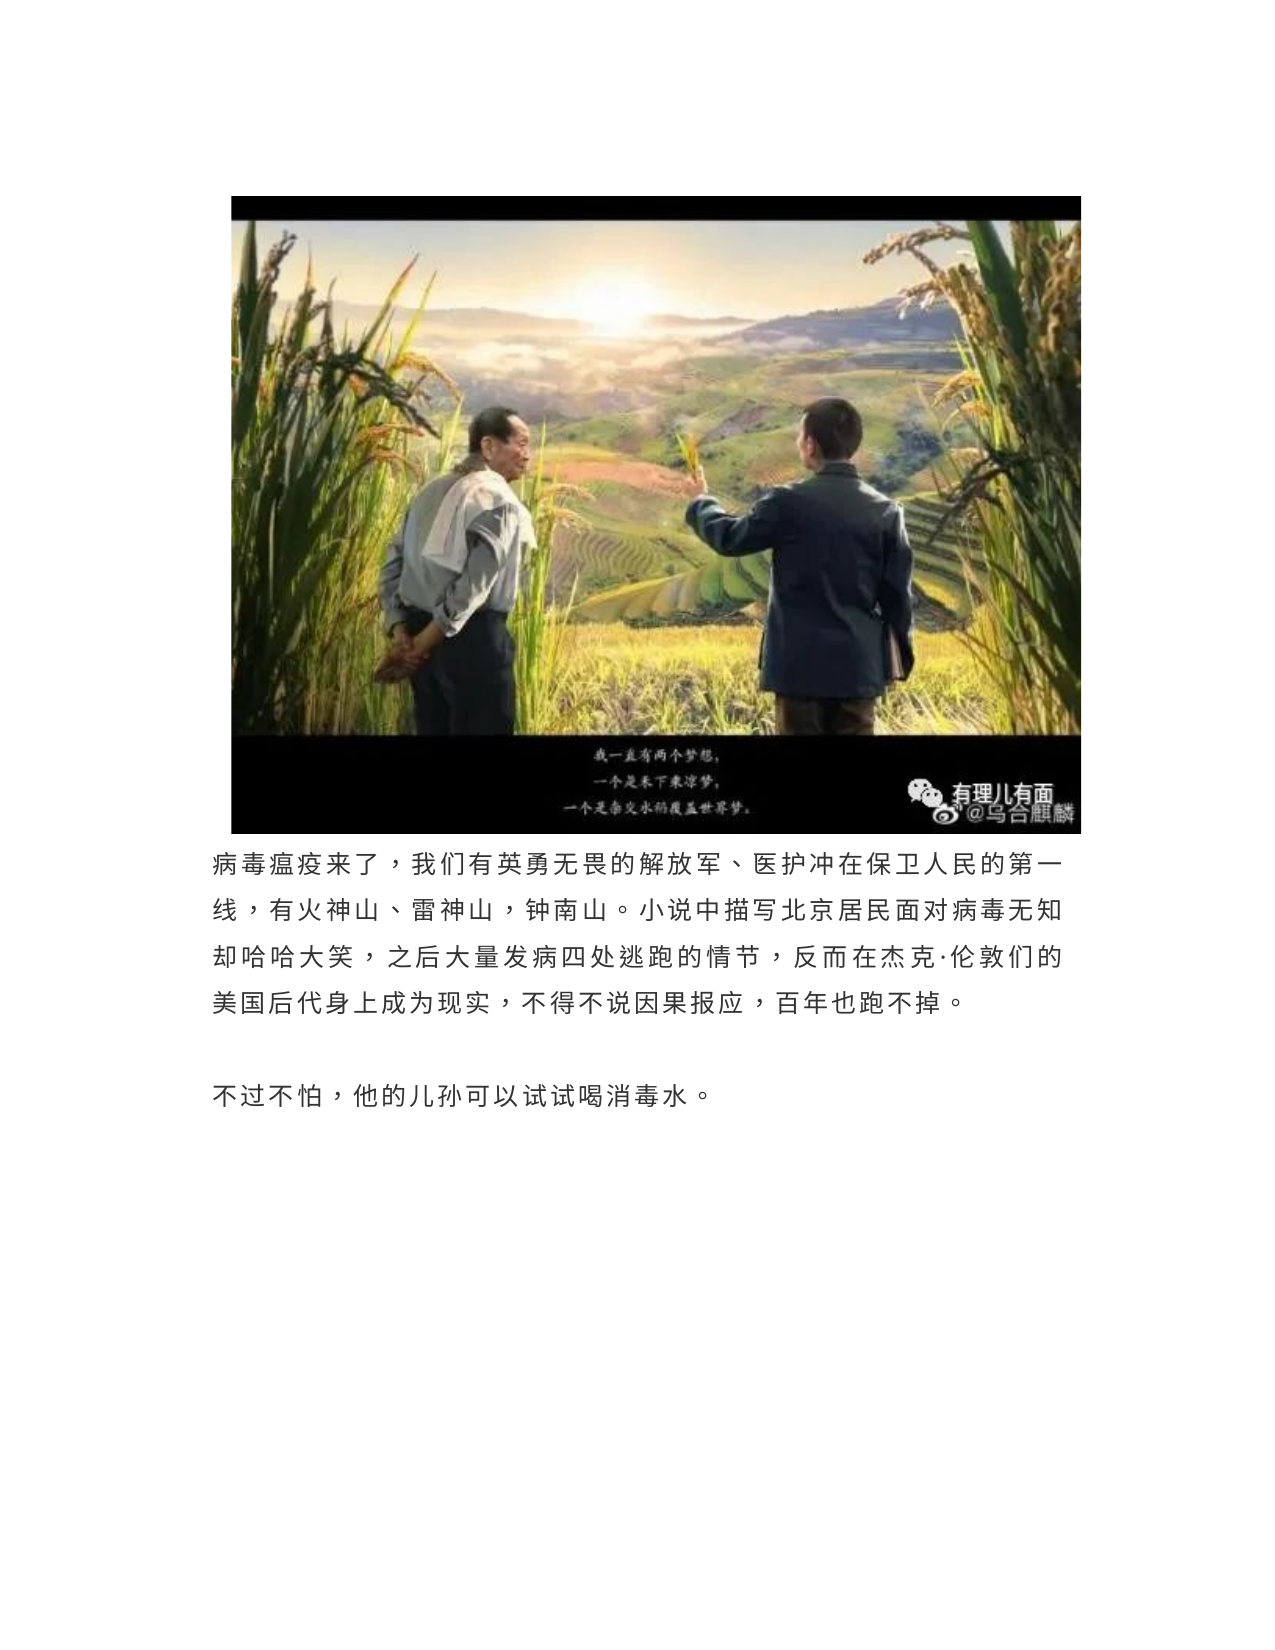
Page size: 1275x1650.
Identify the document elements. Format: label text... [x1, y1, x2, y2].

picture [231, 196, 1082, 834]
text 不过不怕，他的儿孙可以试试喝消毒水。 [212, 1066, 1062, 1113]
text 病毒瘟疫来了，我们有英勇无畏的解放军、医护冲在保卫人民的第一线，有火神山、雷神山，钟南山。小说中描写北京居民面对病毒无知却哈哈大笑，之后大量发病四处逃跑的情节，反而在杰克·伦敦们的美国后代身上成为现实，不得不说因果报应，百年也跑不掉。 [212, 834, 1062, 1020]
